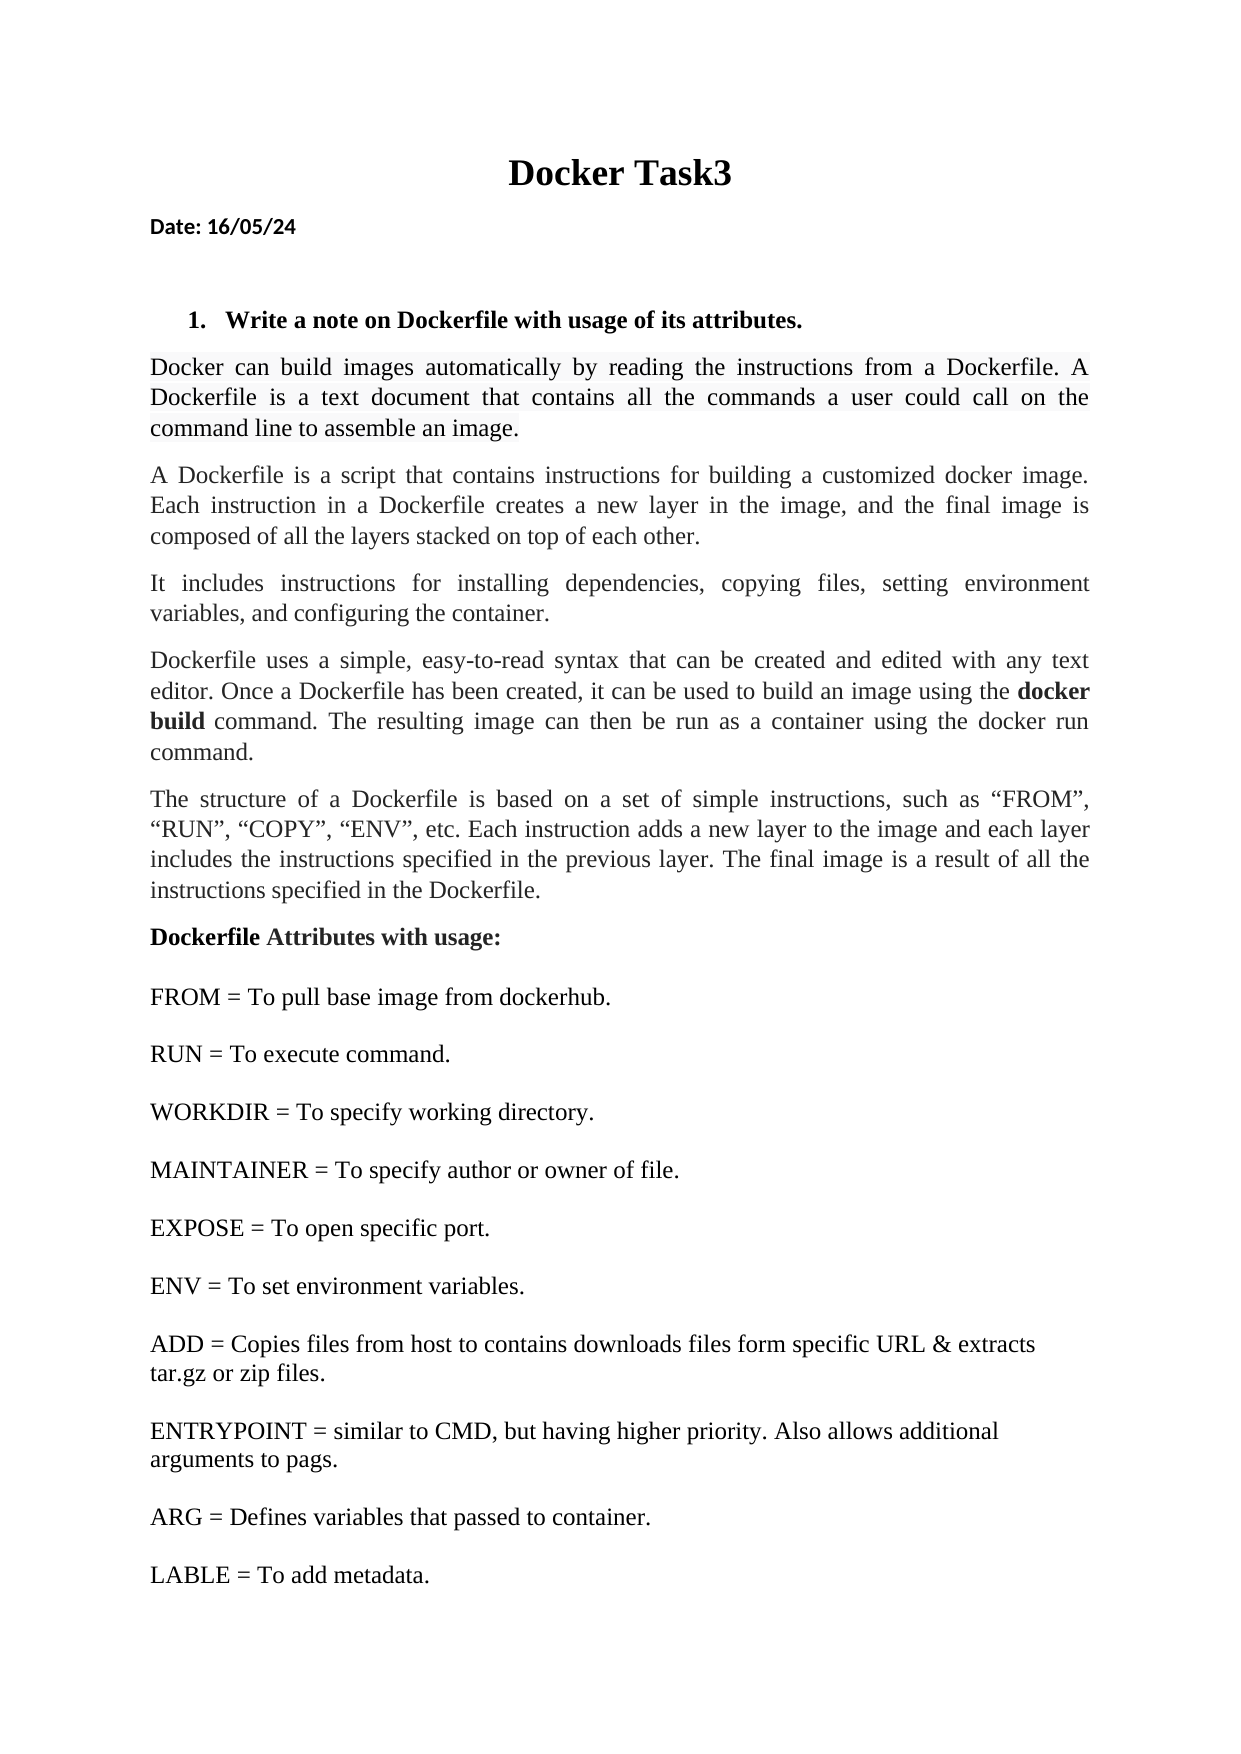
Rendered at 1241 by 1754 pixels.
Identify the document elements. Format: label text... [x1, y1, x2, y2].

text LABLE = To add metadata. [150, 1560, 1090, 1589]
text FROM = To pull base image from dockerhub. [150, 982, 1090, 1010]
text EXPOSE = To open specific port. [150, 1213, 1090, 1242]
list Write a note on Dockerfile with usage of its attributes. [187, 305, 1090, 334]
text The structure of a Dockerfile is based on a set of simple instructions, such as “FROM”, “RUN”, “COPY”, “ENV”, etc. Each instruction adds a new layer to the image and each layer includes the instructions specified in the previous layer. The final image is a result of all the instructions specified in the Dockerfile. [150, 784, 1090, 904]
text RUN = To execute command. [150, 1039, 1090, 1068]
text Docker can build images automatically by reading the instructions from a Dockerfile. A Dockerfile is a text document that contains all the commands a user could call on the command line to assemble an image. [150, 411, 1090, 442]
text ENTRYPOINT = similar to CMD, but having higher priority. Also allows additional arguments to pags. [150, 1416, 1090, 1473]
text It includes instructions for installing dependencies, copying files, setting environment variables, and configuring the container. [150, 568, 1090, 627]
text Docker Task3 [150, 150, 1090, 193]
text ARG = Defines variables that passed to container. [150, 1502, 1090, 1531]
text Dockerfile uses a simple, easy-to-read syntax that can be created and edited with any text editor. Once a Dockerfile has been created, it can be used to build an image using the docker build command. The resulting image can then be run as a container using the docker run command. [150, 645, 1090, 765]
text Dockerfile Attributes with usage: [150, 922, 1090, 951]
text Date: 16/05/24 [150, 212, 1090, 240]
text ENV = To set environment variables. [150, 1271, 1090, 1300]
text WORKDIR = To specify working directory. [150, 1097, 1090, 1126]
text MAINTAINER = To specify author or owner of file. [150, 1155, 1090, 1184]
text A Dockerfile is a script that contains instructions for building a customized docker image. Each instruction in a Dockerfile creates a new layer in the image, and the final image is composed of all the layers stacked on top of each other. [150, 460, 1090, 549]
text ADD = Copies files from host to contains downloads files form specific URL & extracts tar.gz or zip files. [150, 1329, 1090, 1387]
